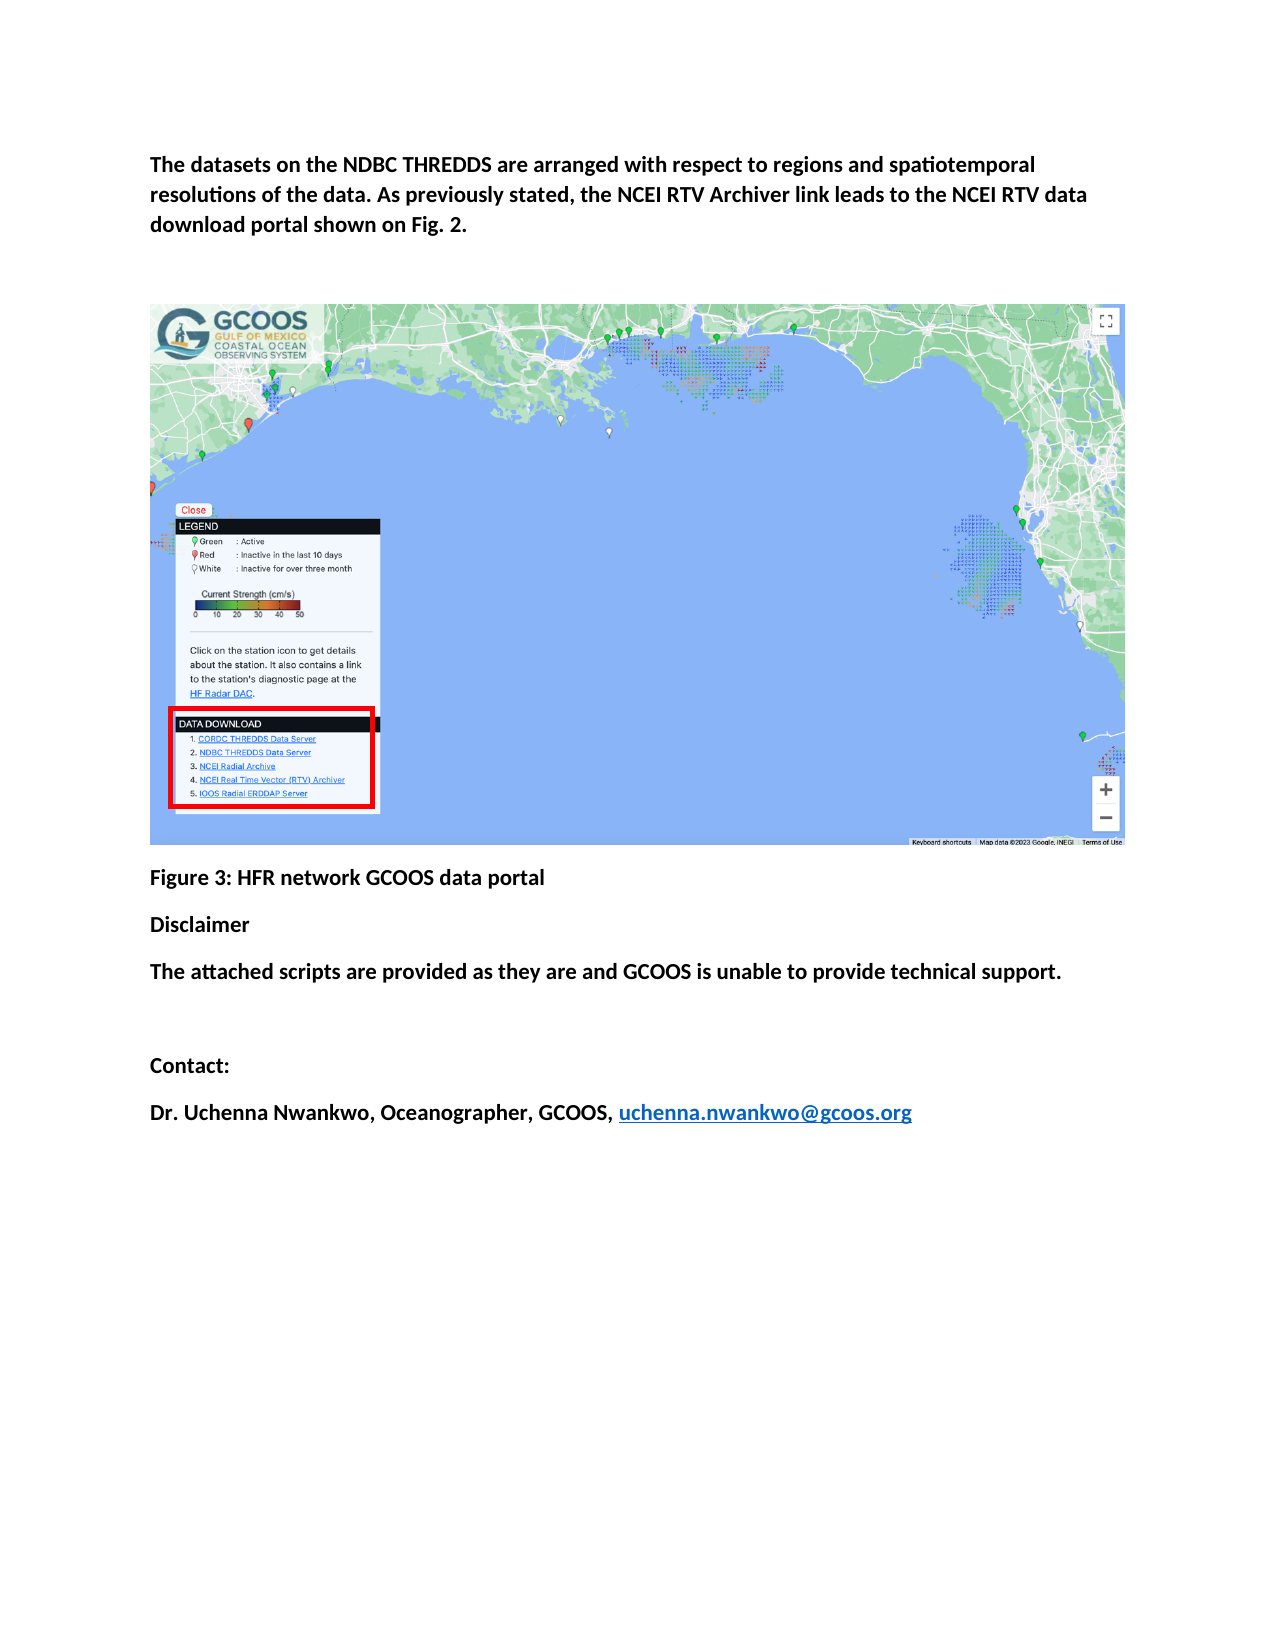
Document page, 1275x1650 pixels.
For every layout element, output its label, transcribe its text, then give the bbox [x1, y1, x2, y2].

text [150, 150, 1125, 238]
picture [150, 304, 1125, 845]
text The attached scripts are provided as they are and GCOOS is unable to provide technical support. [150, 957, 1125, 985]
text Figure 3: HFR network GCOOS data portal [150, 863, 1125, 891]
text Disclaimer [150, 910, 1125, 938]
text Dr. Uchenna Nwankwo, Oceanographer, GCOOS, uchenna.nwankwo@gcoos.org [150, 1098, 1125, 1126]
text Contact: [150, 1051, 1125, 1079]
